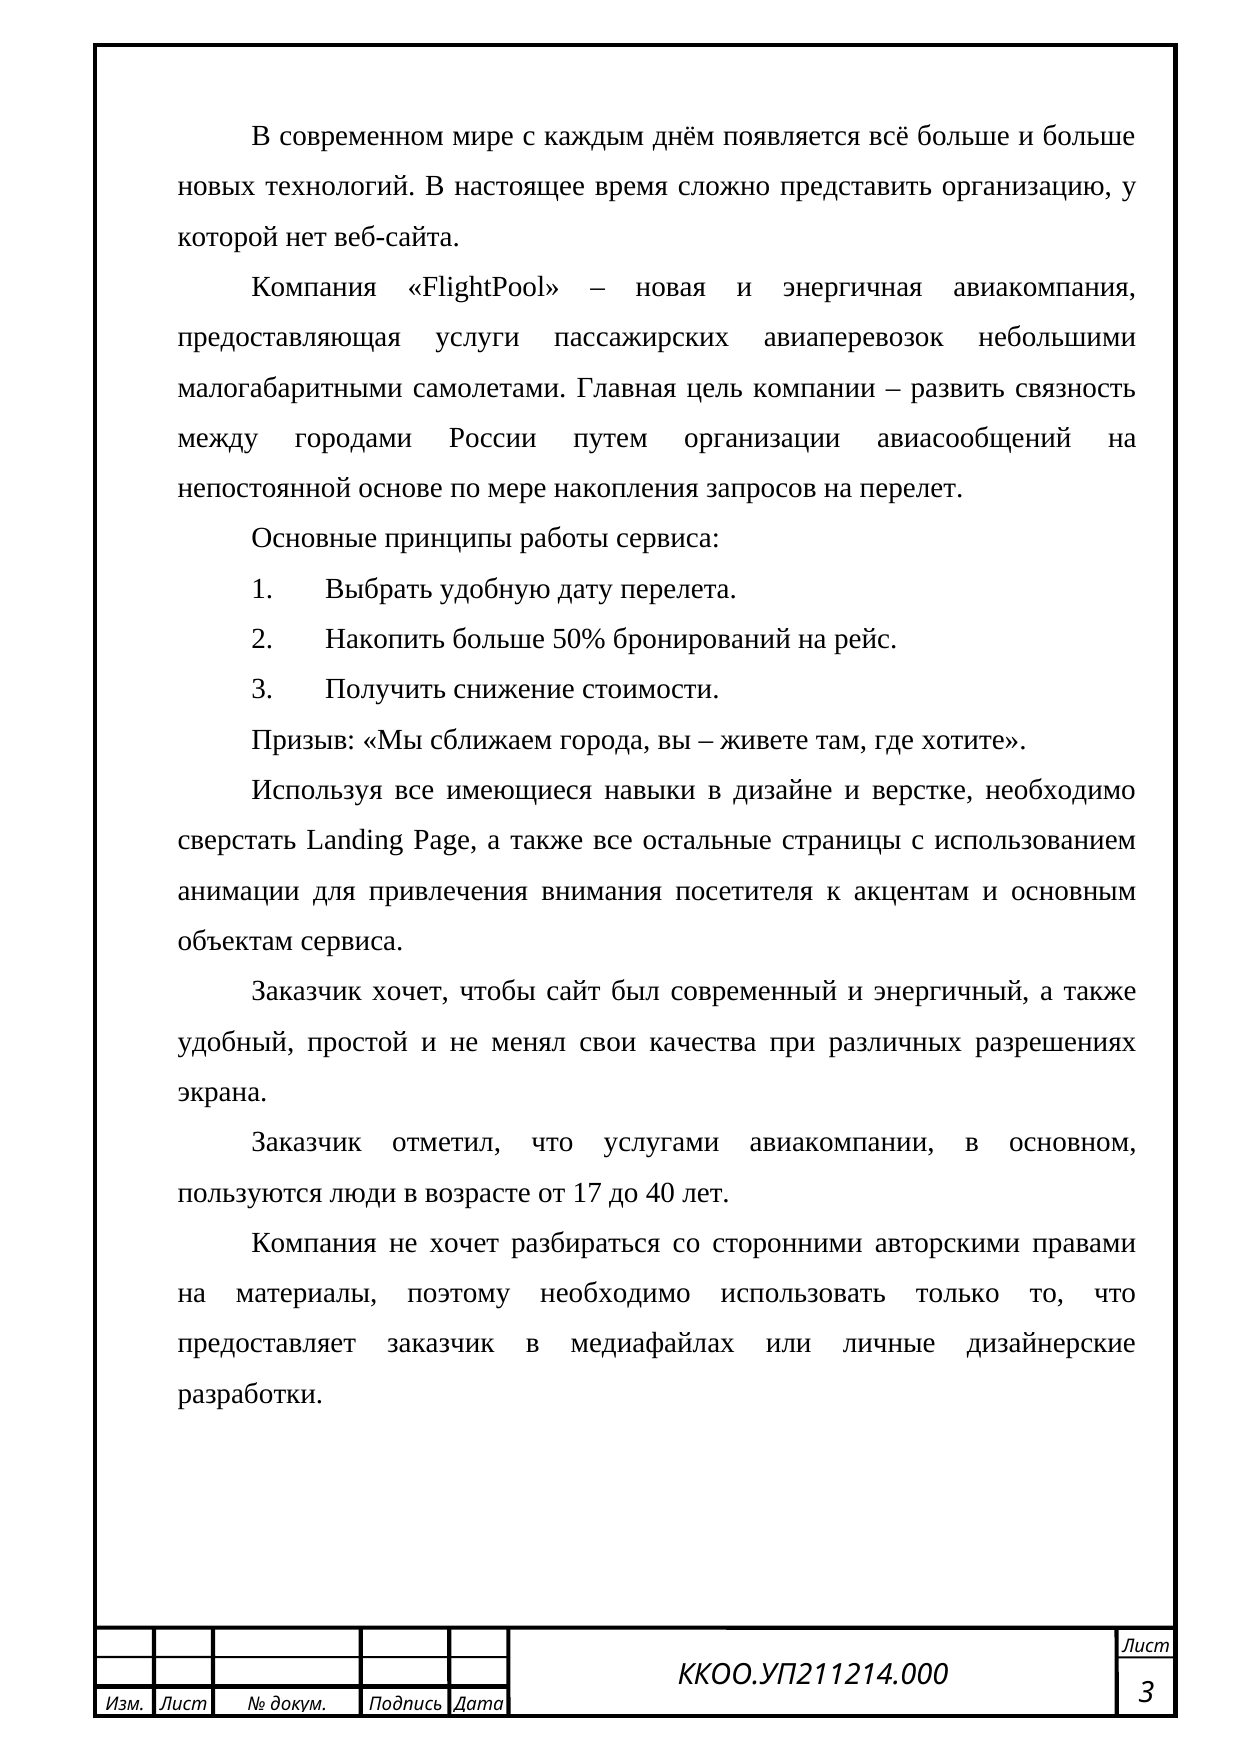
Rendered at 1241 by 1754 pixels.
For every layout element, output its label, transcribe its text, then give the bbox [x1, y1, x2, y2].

text Призыв: «Мы сближаем города, вы – живете там, где хотите». [177, 722, 1137, 755]
text Заказчик хочет, чтобы сайт был современный и энергичный, а также удобный, простой и не менял свои качества при различных разрешениях экрана. [177, 973, 1137, 1108]
text Используя все имеющиеся навыки в дизайне и верстке, необходимо сверстать Landing Page, а также все остальные страницы с использованием анимации для привлечения внимания посетителя к акцентам и основным объектам сервиса. [177, 772, 1137, 957]
text Заказчик отметил, что услугами авиакомпании, в основном, пользуются люди в возрасте от 17 до 40 лет. [177, 1124, 1137, 1208]
text 1. Выбрать удобную дату перелета. [177, 571, 1137, 604]
text 3. Получить снижение стоимости. [177, 672, 1137, 705]
text Основные принципы работы сервиса: [177, 521, 1137, 554]
text Компания не хочет разбираться со сторонними авторскими правами на материалы, поэтому необходимо использовать только то, что предоставляет заказчик в медиафайлах или личные дизайнерские разработки. [177, 1225, 1137, 1409]
text Компания «FlightPool» – новая и энергичная авиакомпания, предоставляющая услуги пассажирских авиаперевозок небольшими малогабаритными самолетами. Главная цель компании – развить связность между городами России путем организации авиасообщений на непостоянной основе по мере накопления запросов на перелет. [177, 269, 1137, 504]
text 2. Накопить больше 50% бронирований на рейс. [177, 621, 1137, 655]
text В современном мире с каждым днём появляется всё больше и больше новых технологий. В настоящее время сложно представить организацию, у которой нет веб-сайта. [177, 118, 1137, 252]
